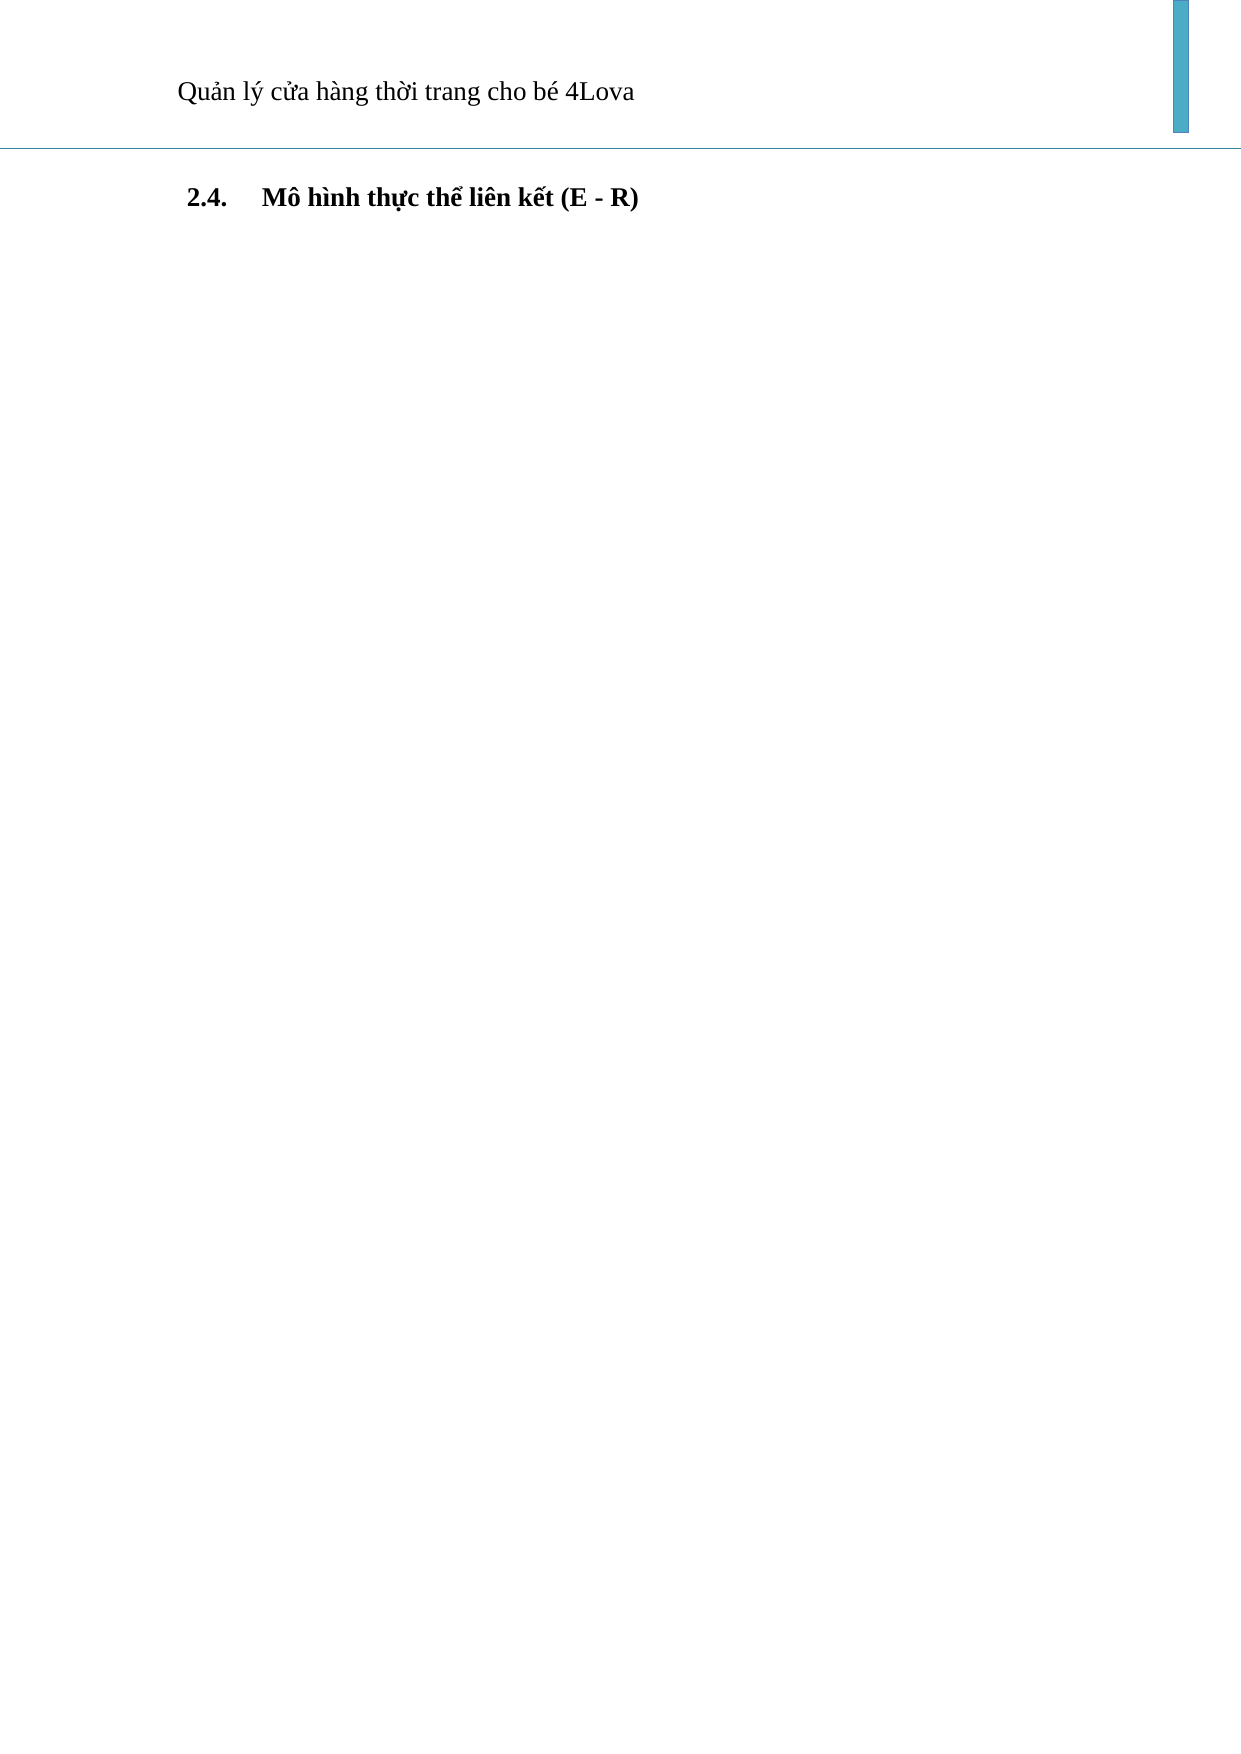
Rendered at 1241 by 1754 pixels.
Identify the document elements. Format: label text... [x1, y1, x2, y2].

subtitle Mô hình thực thể liên kết (E - R) [187, 181, 1122, 212]
